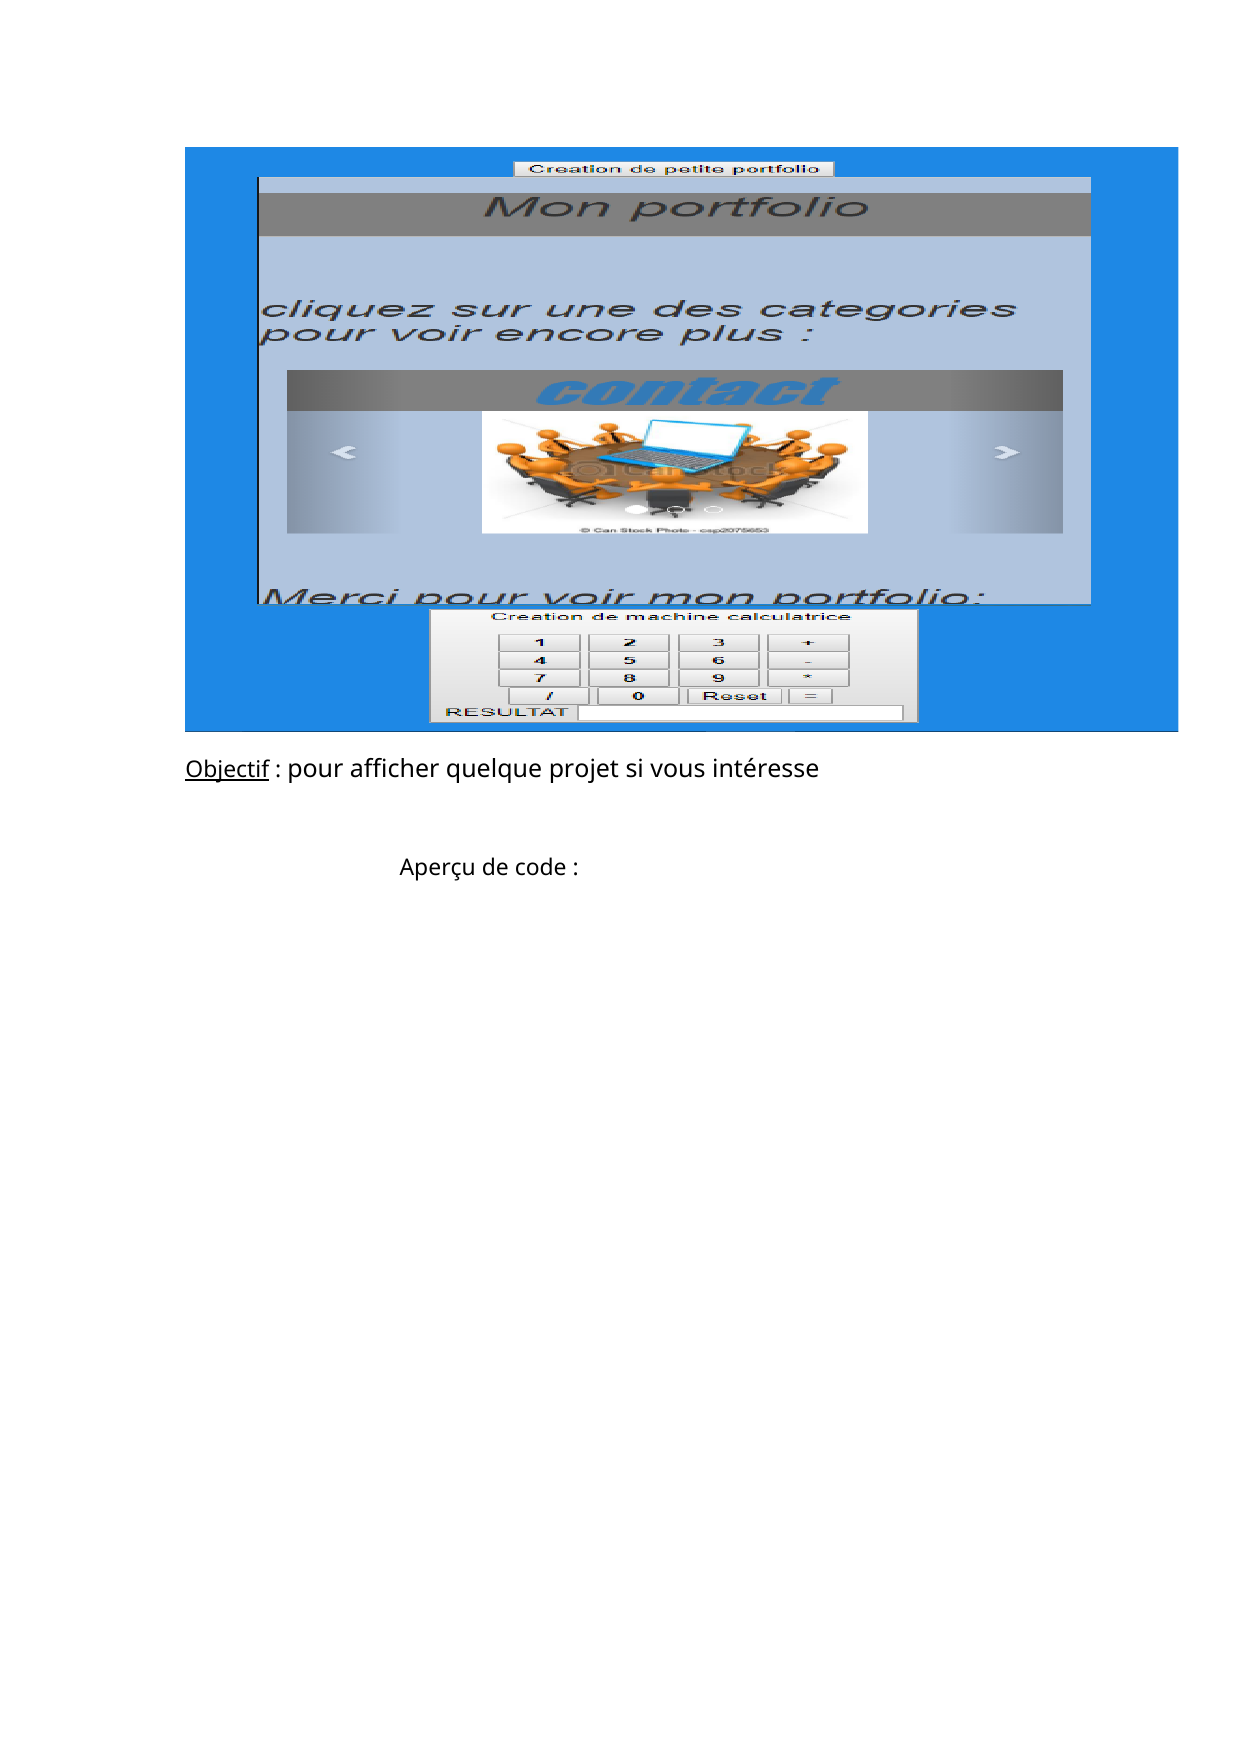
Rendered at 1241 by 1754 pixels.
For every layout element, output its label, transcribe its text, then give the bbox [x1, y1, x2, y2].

text Objectif : pour afficher quelque projet si vous intéresse [185, 751, 1093, 784]
picture [185, 147, 1179, 732]
text Aperçu de code : [185, 851, 1093, 882]
